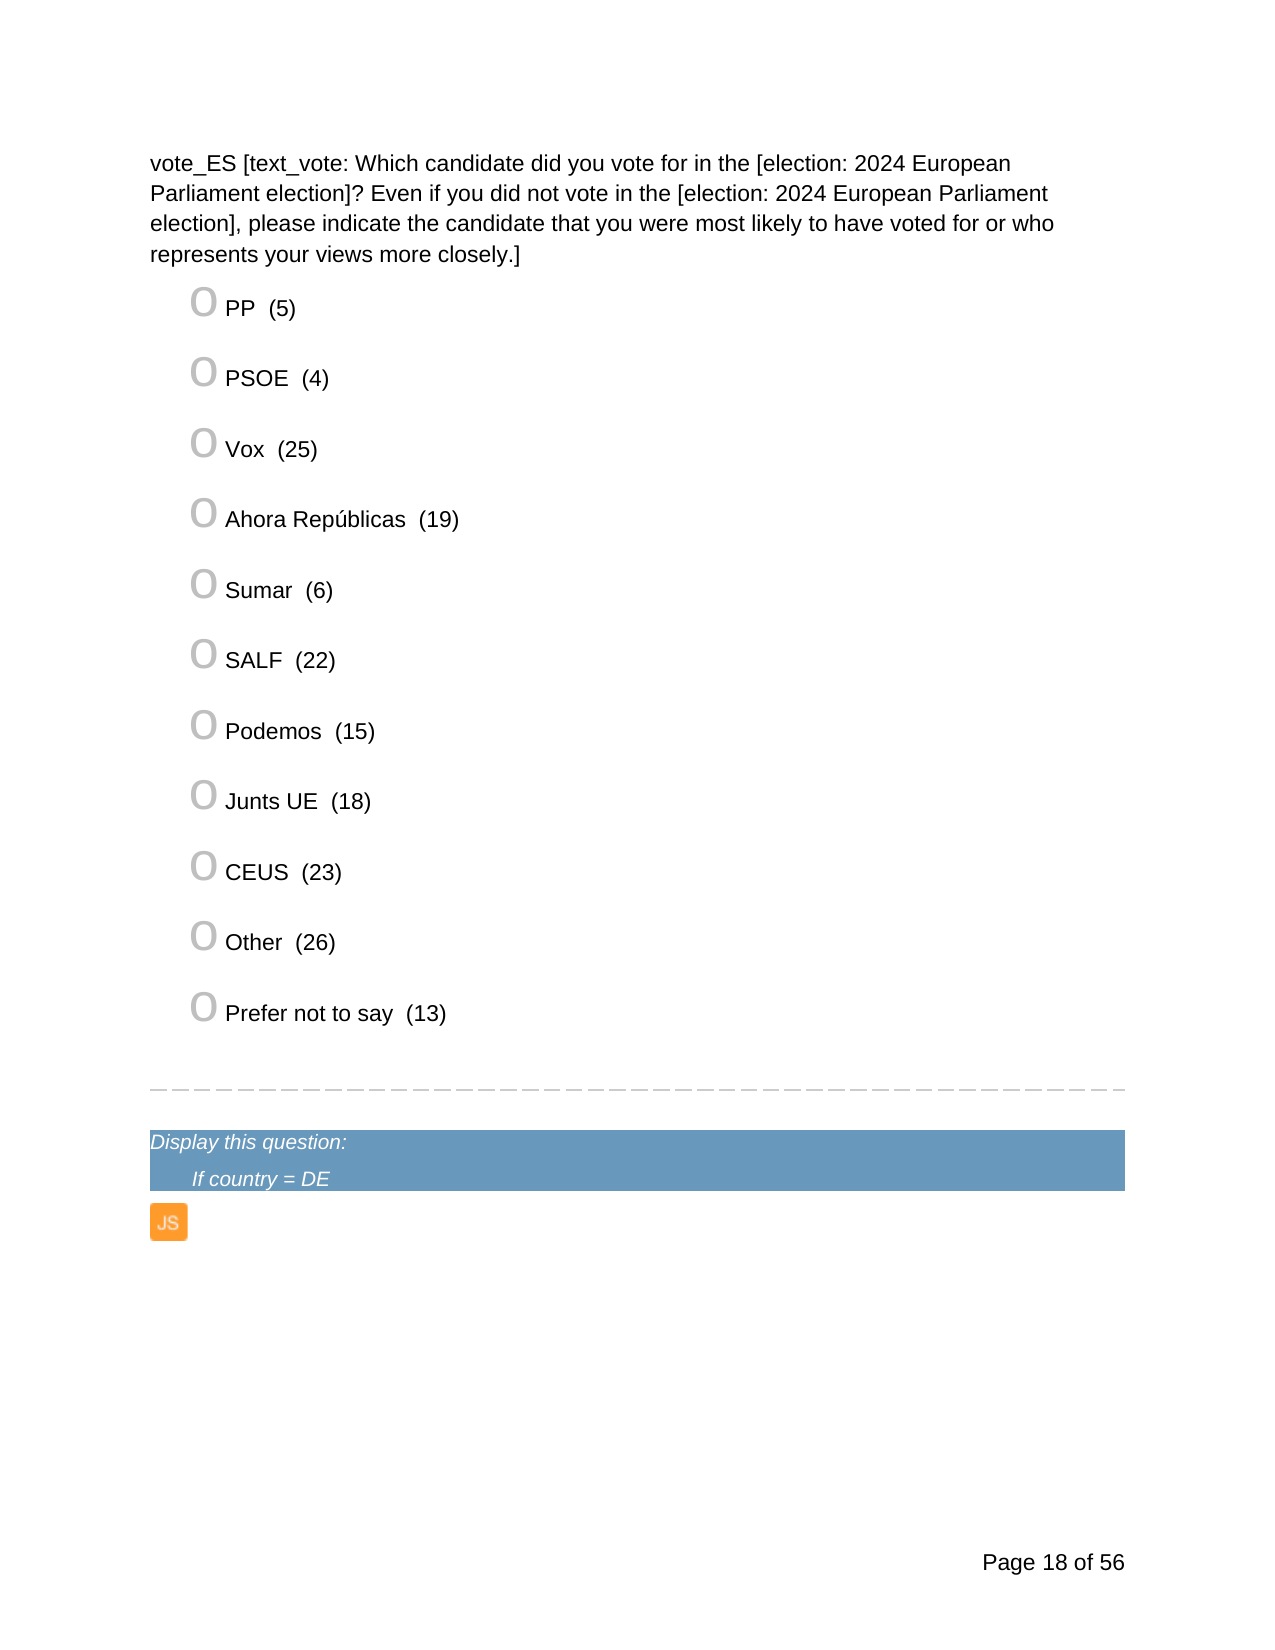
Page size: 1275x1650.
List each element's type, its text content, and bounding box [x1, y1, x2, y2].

text Display this question: [150, 1130, 1125, 1154]
list SALF (22) [187, 623, 1125, 685]
list Vox (25) [187, 412, 1125, 473]
text vote_ES [text_vote: Which candidate did you vote for in the [election: 2024 European Parliament election]? Even if you did not vote in the [election: 2024 European Parliament election], please indicate the candidate that you were most likely to have voted for or who represents your views more closely.] [150, 150, 1125, 267]
list Junts UE (18) [187, 764, 1125, 826]
list PSOE (4) [187, 341, 1125, 403]
list CEUS (23) [187, 835, 1125, 896]
list Podemos (15) [187, 694, 1125, 755]
text If country = DE [150, 1167, 1125, 1191]
list Ahora Repúblicas (19) [187, 482, 1125, 544]
picture [150, 1203, 188, 1241]
list PP (5) [187, 271, 1125, 332]
list Sumar (6) [187, 553, 1125, 614]
list Other (26) [187, 906, 1125, 967]
list Prefer not to say (13) [187, 976, 1125, 1037]
